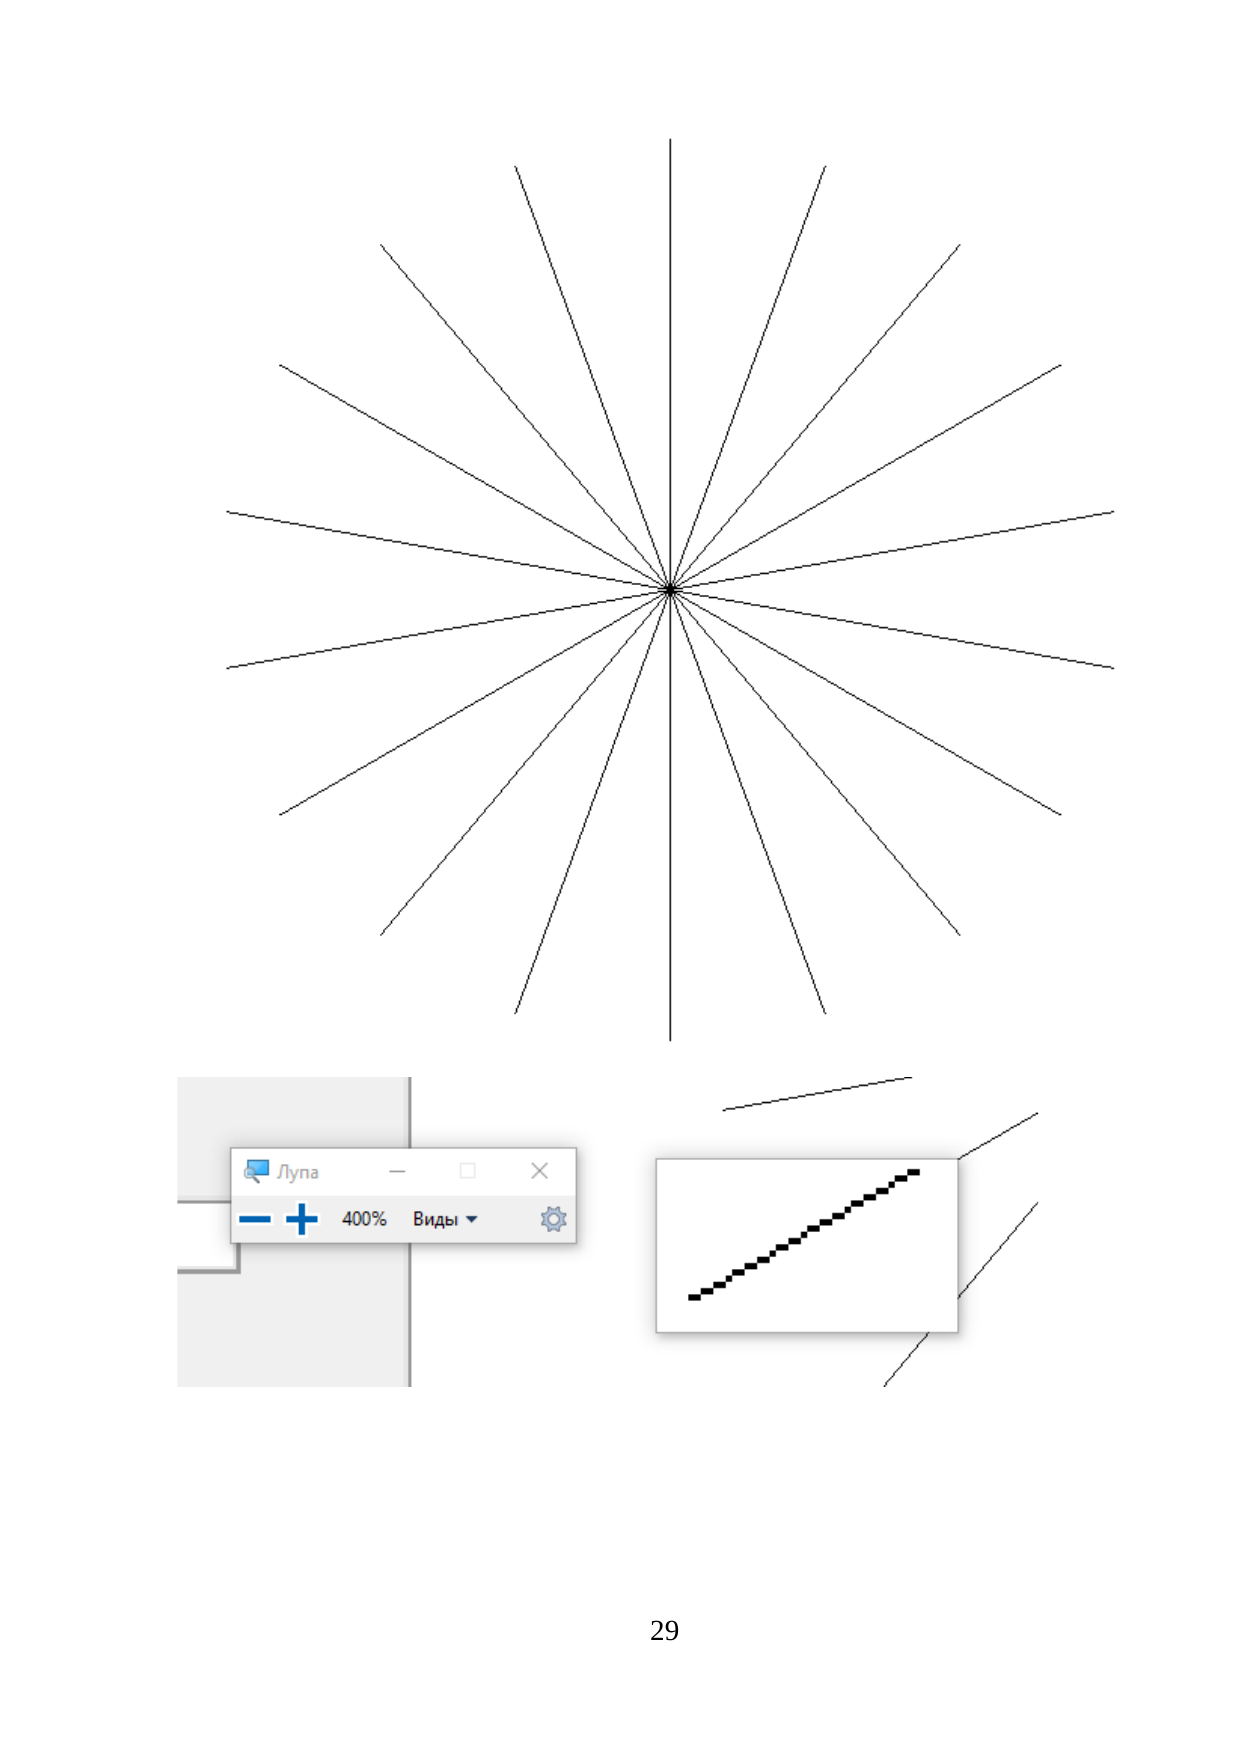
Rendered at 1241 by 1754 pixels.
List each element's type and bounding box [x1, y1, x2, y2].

picture [177, 118, 1152, 1061]
picture [177, 1077, 1039, 1387]
